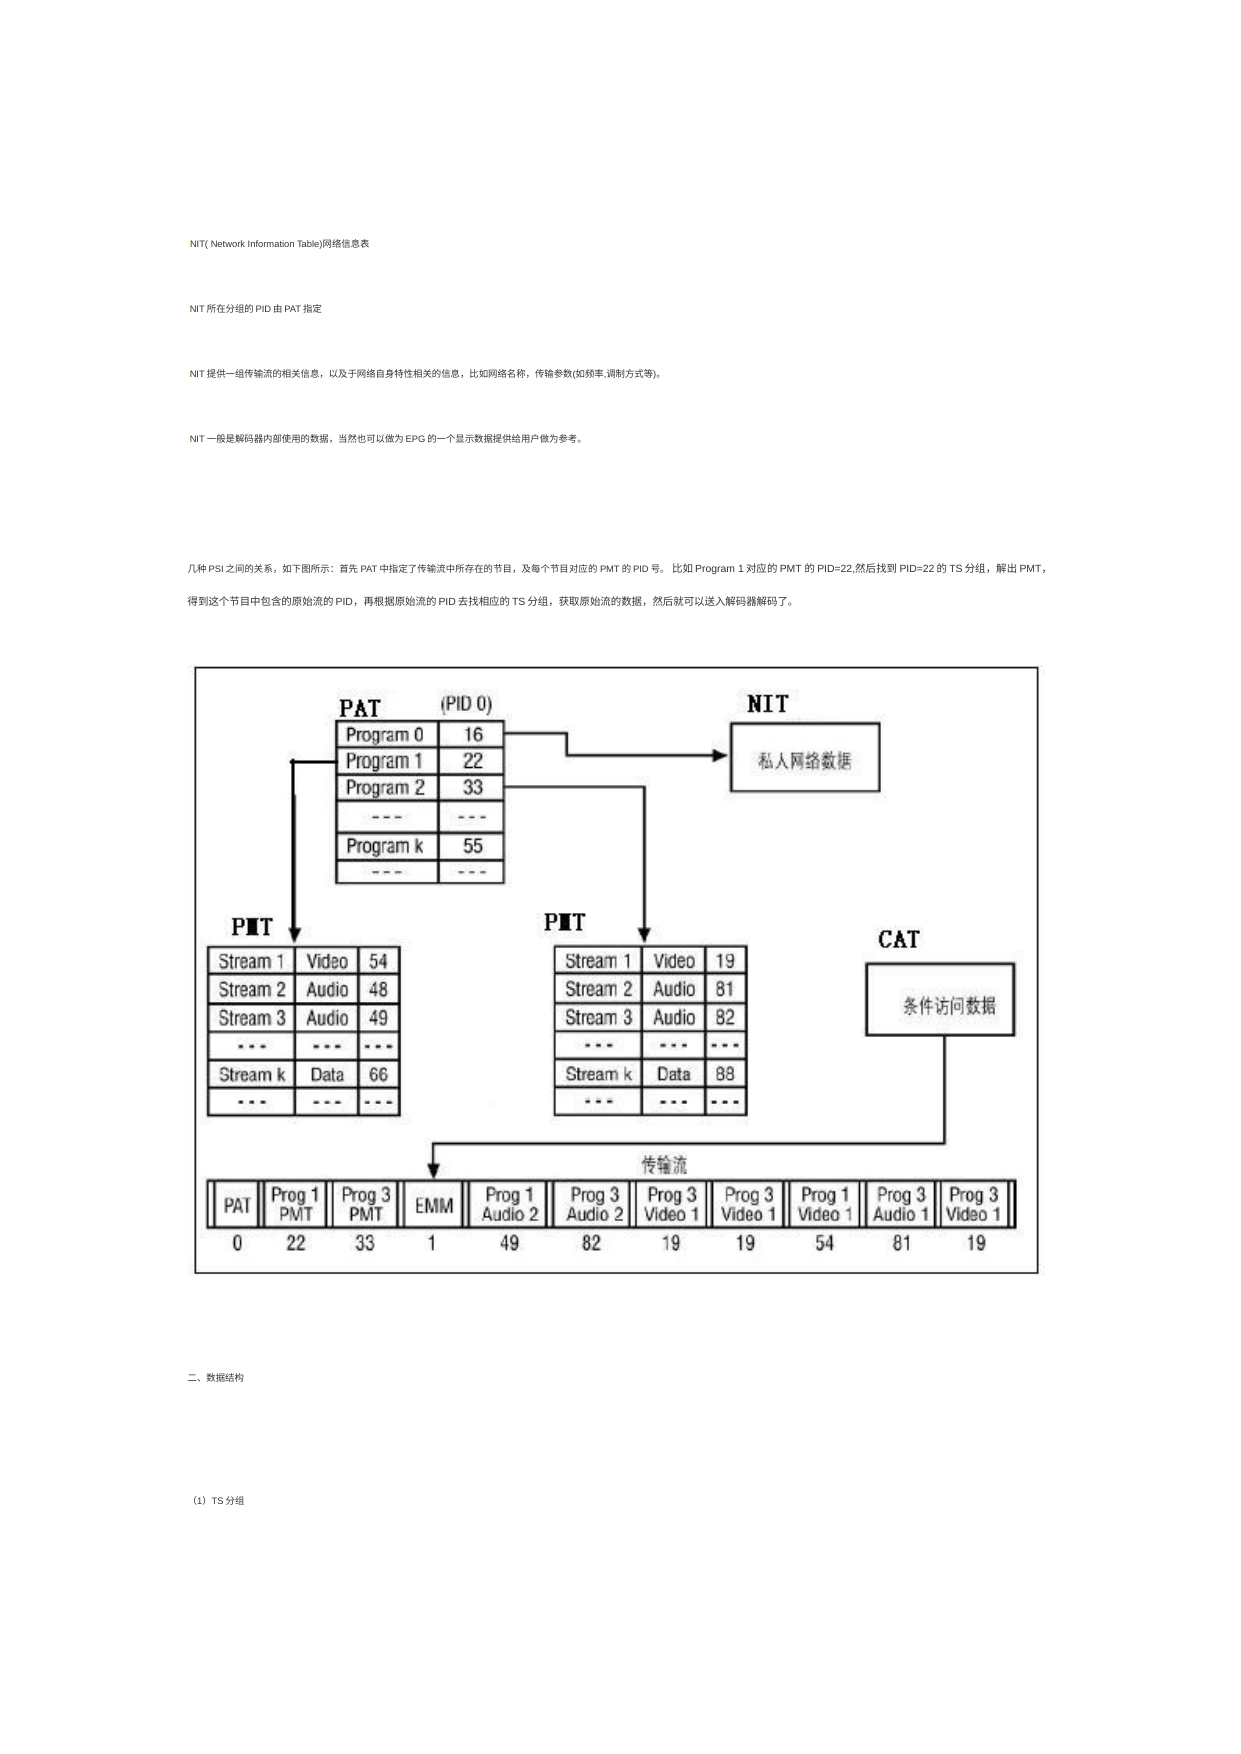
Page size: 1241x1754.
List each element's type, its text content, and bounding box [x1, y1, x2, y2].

picture [187, 664, 1045, 1285]
text lNIT一般是解码器内部使用的数据，当然也可以做为EPG的一个显示数据提供给用户做为参考。 [187, 422, 1053, 454]
text lNIT( Network Information Table)网络信息表 [187, 227, 1053, 259]
text lNIT所在分组的PID由PAT指定 [187, 292, 1053, 324]
text 二、数据结构 [187, 1361, 1053, 1394]
text lNIT提供一组传输流的相关信息，以及于网络自身特性相关的信息，比如网络名称，传输参数(如频率,调制方式等)。 [187, 357, 1053, 389]
text （1）TS分组 [187, 1484, 1053, 1517]
text 几种PSI之间的关系，如下图所示：首先PAT中指定了传输流中所存在的节目，及每个节目对应的PMT的PID号。 比如Program 1对应的PMT 的PID=22,然后找到PID=22的TS分组，解出PMT，得到这个节目中包含的原始流的PID，再根据原始流的PID去找相应的TS分组，获取原始流的数据，然后就可以送入解码器解码了。 [187, 552, 1053, 617]
